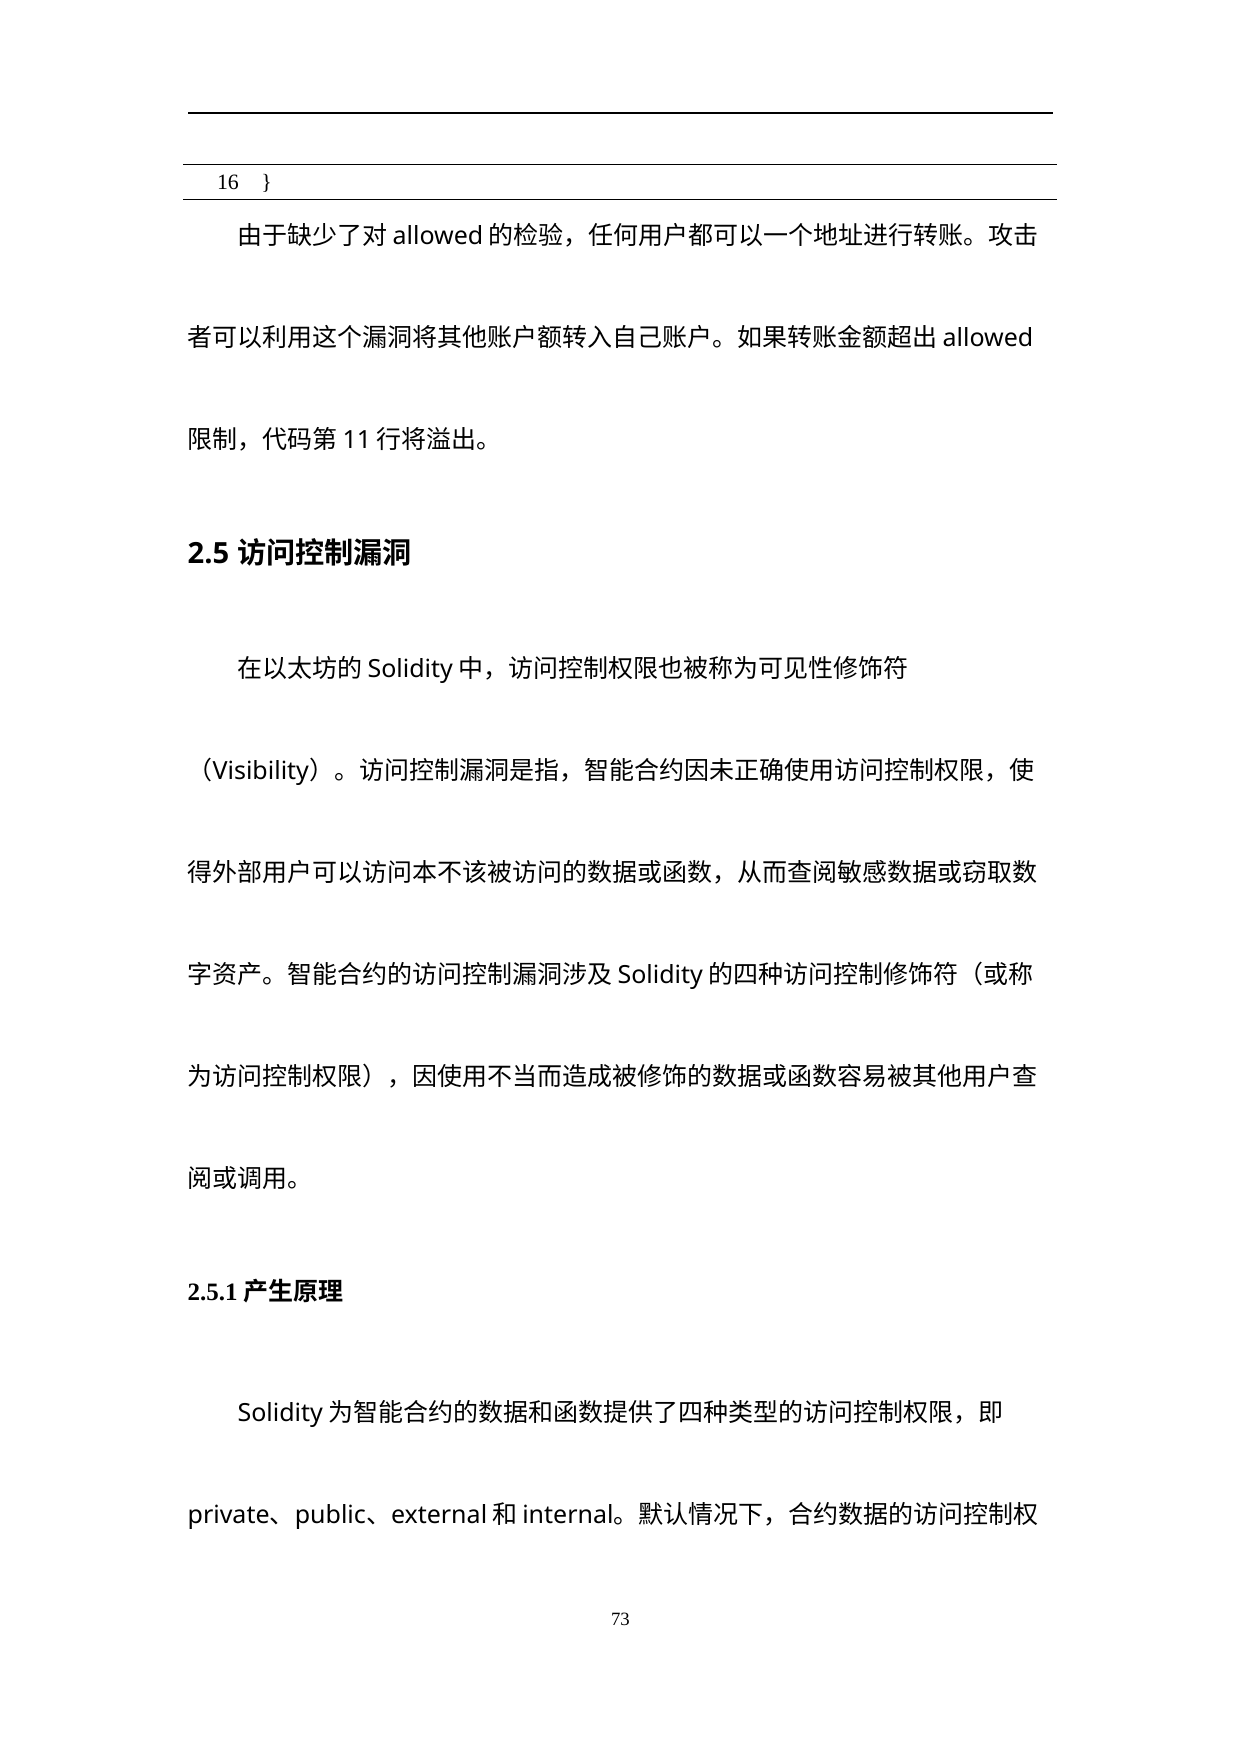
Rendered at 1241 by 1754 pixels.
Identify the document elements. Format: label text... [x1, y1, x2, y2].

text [187, 1377, 1053, 1547]
text 由于缺少了对allowed的检验，任何用户都可以一个地址进行转账。攻击者可以利用这个漏洞将其他账户额转入自己账户。如果转账金额超出allowed限制，代码第11行将溢出。 [187, 200, 1053, 472]
text 在以太坊的Solidity中，访问控制权限也被称为可见性修饰符（Visibility）。访问控制漏洞是指，智能合约因未正确使用访问控制权限，使得外部用户可以访问本不该被访问的数据或函数，从而查阅敏感数据或窃取数字资产。智能合约的访问控制漏洞涉及Solidity的四种访问控制修饰符（或称为访问控制权限），因使用不当而造成被修饰的数据或函数容易被其他用户查阅或调用。 [187, 633, 1053, 1210]
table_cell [183, 165, 250, 199]
text 2.5.1 产生原理 [187, 1255, 1053, 1323]
text 2.5 访问控制漏洞 [187, 517, 1053, 585]
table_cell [250, 165, 1057, 199]
